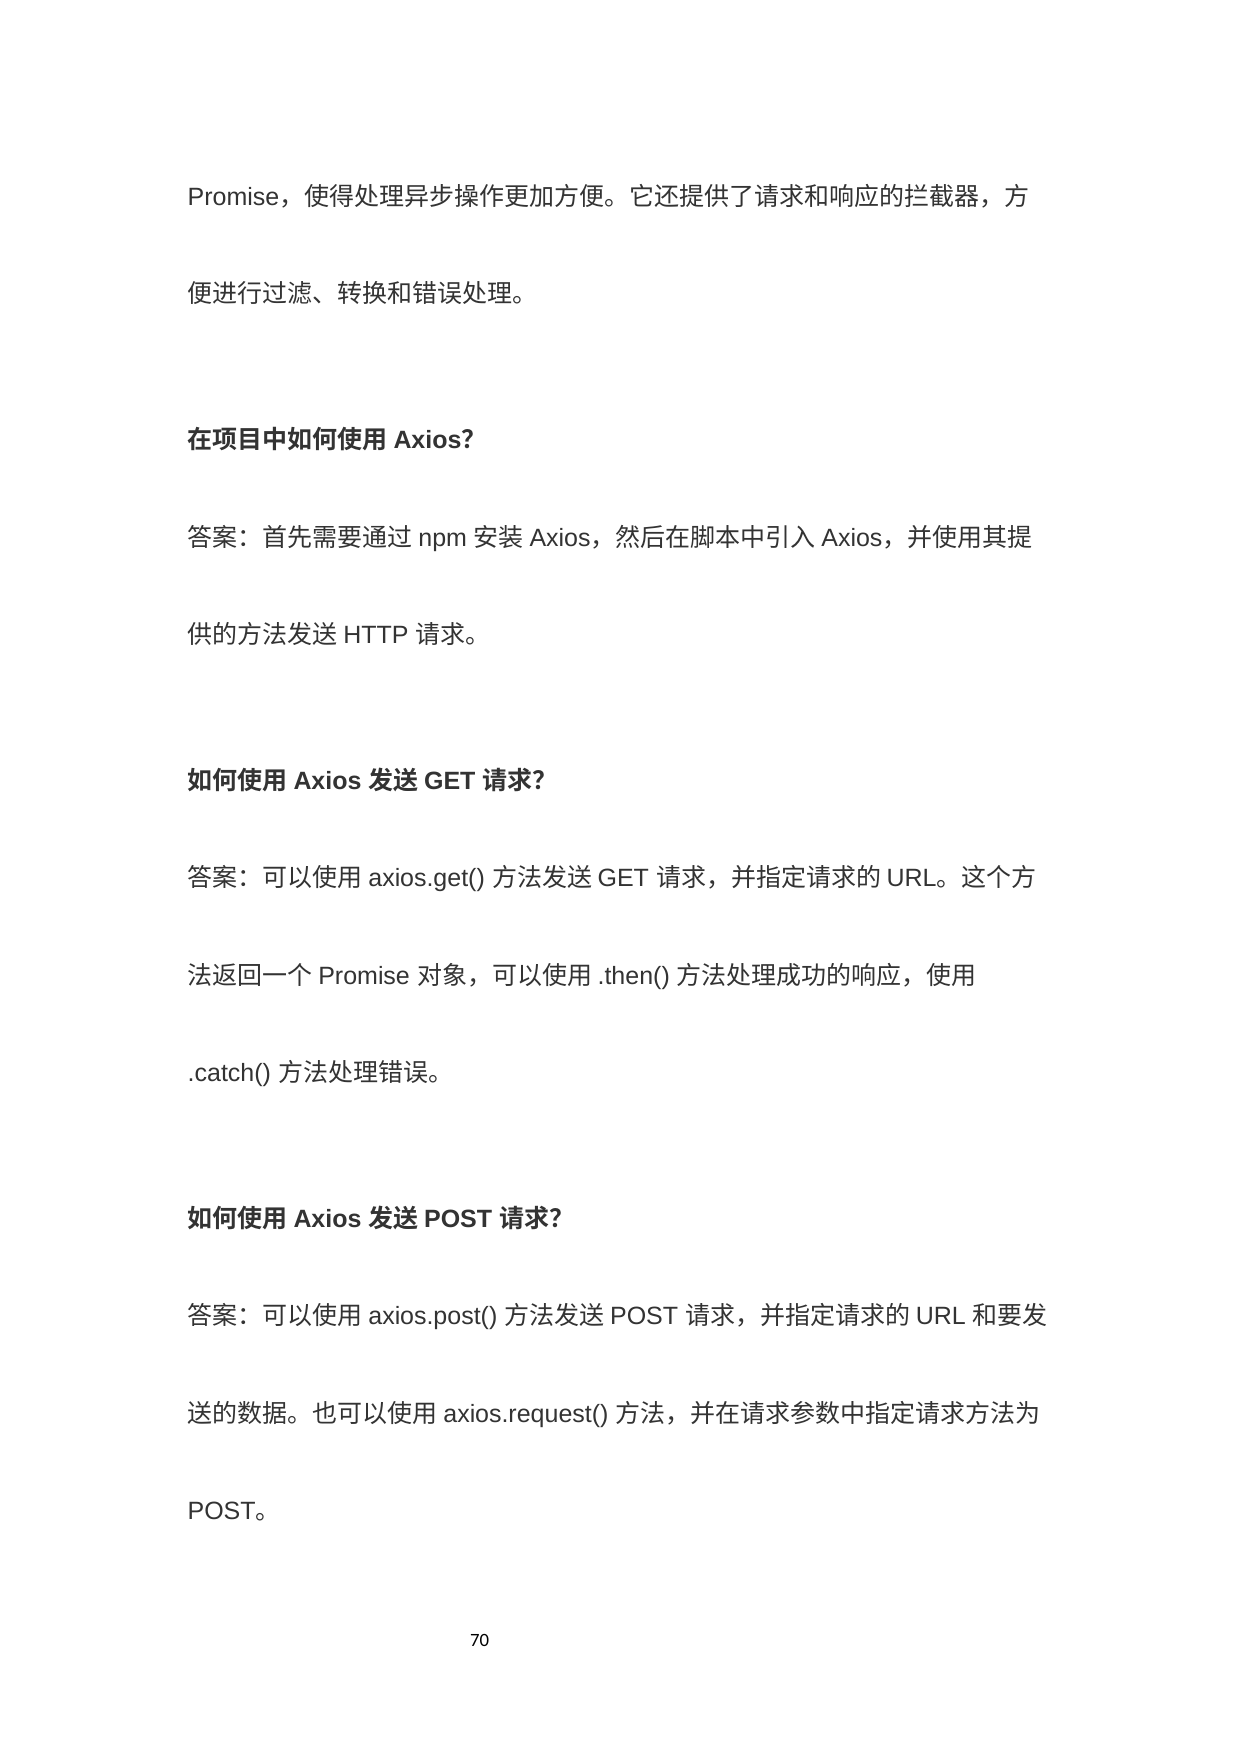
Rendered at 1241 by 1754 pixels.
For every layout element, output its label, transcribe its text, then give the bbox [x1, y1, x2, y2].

text 如何使用 Axios 发送 POST 请求？ 答案：可以使用 axios.post() 方法发送 POST 请求，并指定请求的 URL 和要发送的数据。也可以使用 axios.request() 方法，并在请求参数中指定请求方法为 POST。 [187, 1184, 1053, 1541]
text 如何使用 Axios 发送 GET 请求？ 答案：可以使用 axios.get() 方法发送 GET 请求，并指定请求的 URL。这个方法返回一个 Promise 对象，可以使用 .then() 方法处理成功的响应，使用 .catch() 方法处理错误。 [187, 746, 1053, 1103]
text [187, 162, 1053, 324]
text 在项目中如何使用 Axios？ 答案：首先需要通过 npm 安装 Axios，然后在脚本中引入 Axios，并使用其提供的方法发送 HTTP 请求。 [187, 405, 1053, 665]
